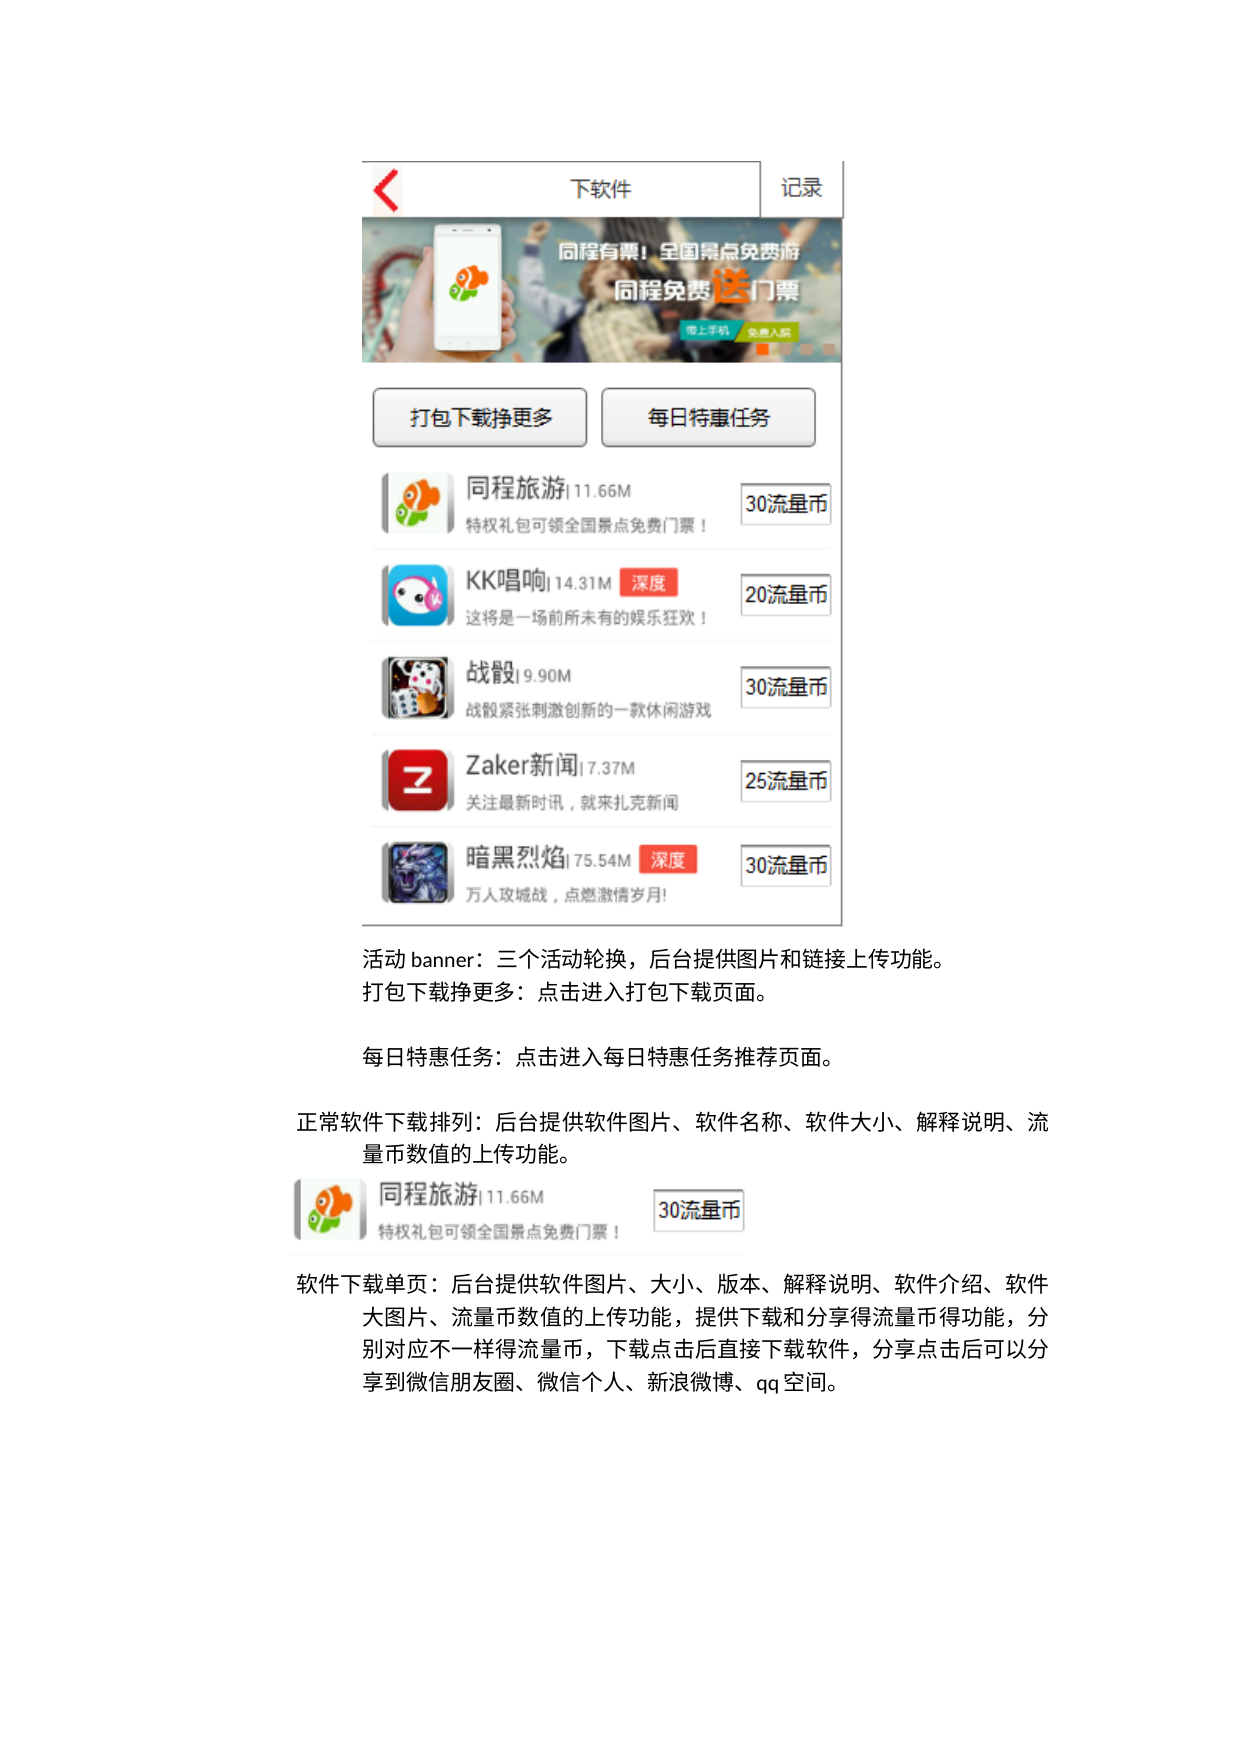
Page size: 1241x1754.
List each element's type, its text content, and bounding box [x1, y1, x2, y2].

picture [362, 161, 849, 928]
list 每日特惠任务：点击进入每日特惠任务推荐页面。 [362, 1039, 1053, 1072]
list 软件下载单页：后台提供软件图片、大小、版本、解释说明、软件介绍、软件大图片、流量币数值的上传功能，提供下载和分享得流量币得功能，分别对应不一样得流量币，下载点击后直接下载软件，分享点击后可以分享到微信朋友圈、微信个人、新浪微博、qq空间。 [231, 1267, 1053, 1397]
list 打包下载挣更多：点击进入打包下载页面。 [362, 974, 1053, 1007]
picture [290, 1169, 751, 1256]
list 活动banner：三个活动轮换，后台提供图片和链接上传功能。 [362, 942, 1053, 974]
list 正常软件下载排列：后台提供软件图片、软件名称、软件大小、解释说明、流量币数值的上传功能。 [231, 1104, 1053, 1169]
